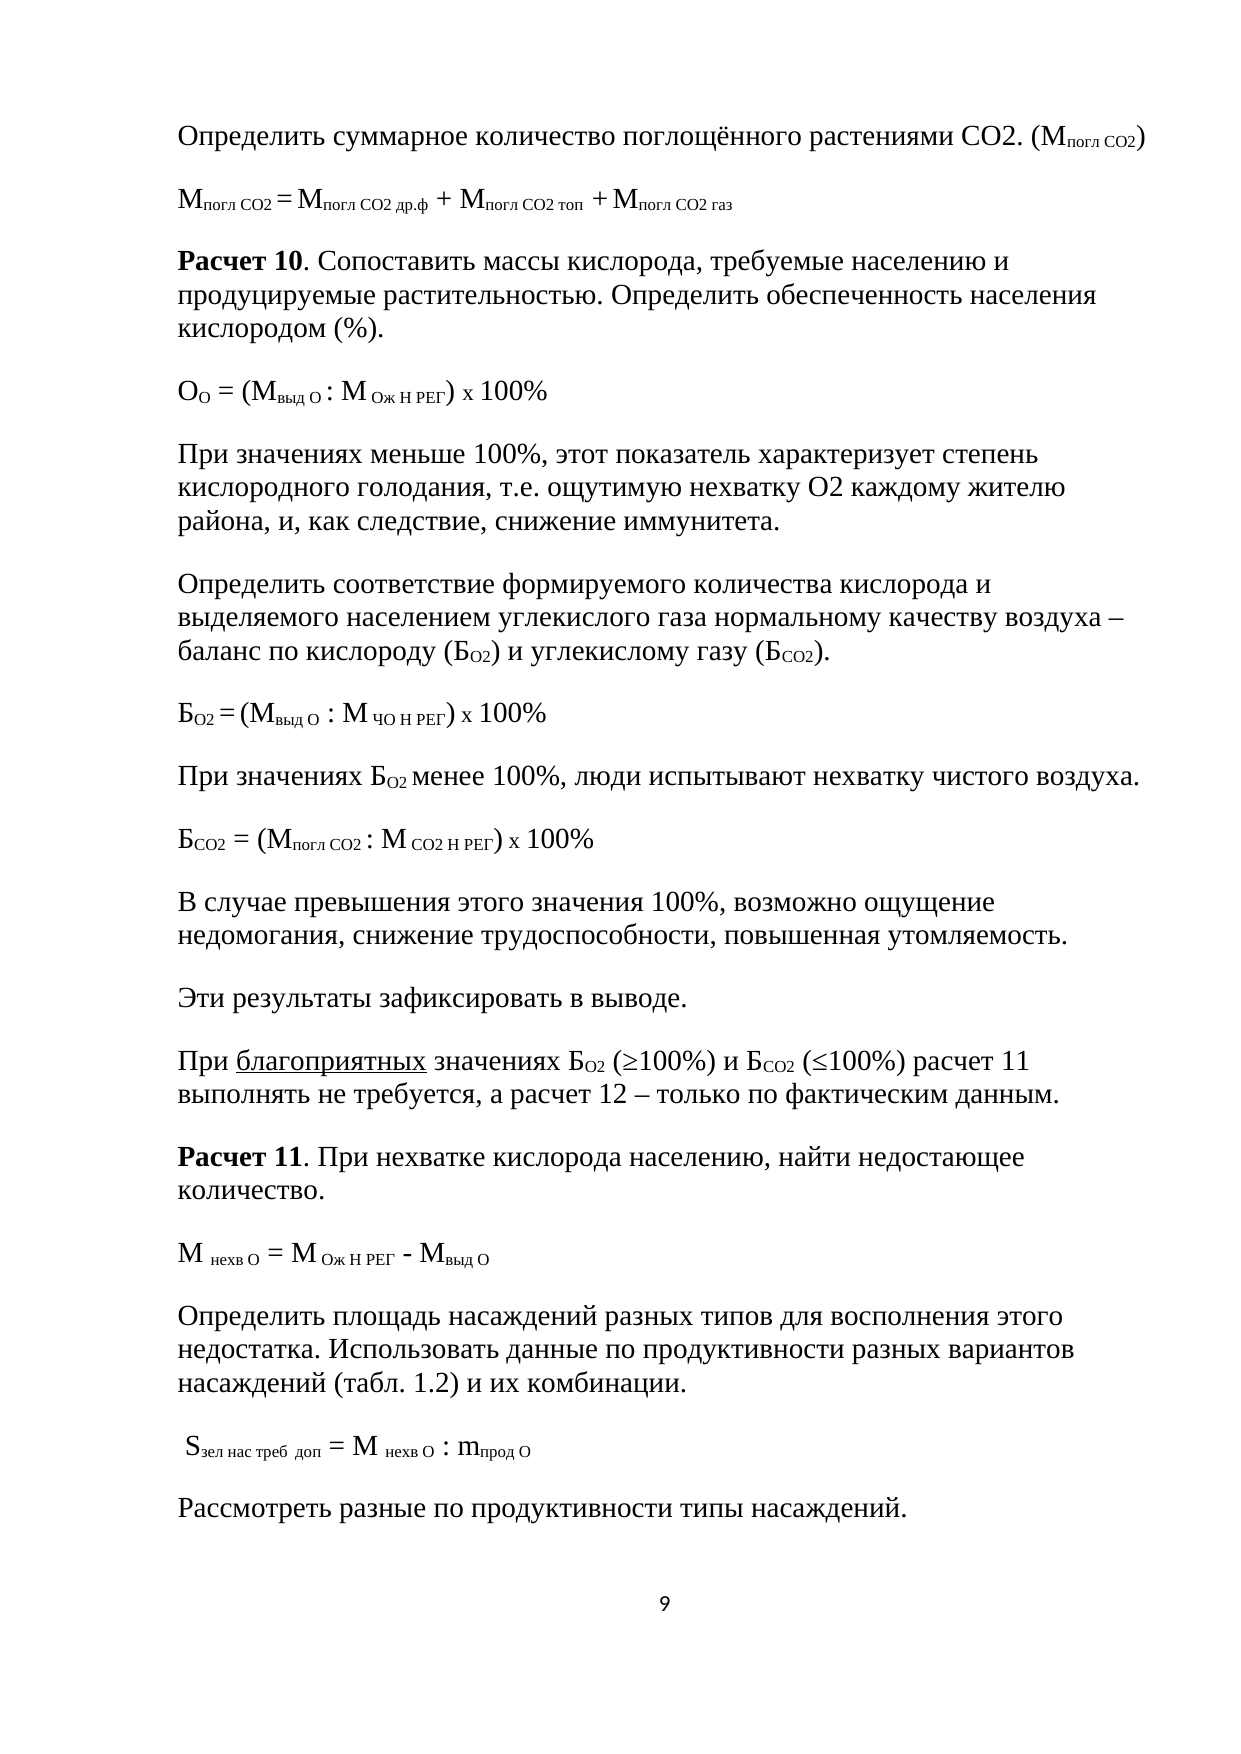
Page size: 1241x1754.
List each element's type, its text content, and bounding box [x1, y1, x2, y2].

text В случае превышения этого значения 100%, возможно ощущение недомогания, снижение трудоспособности, повышенная утомляемость. [177, 884, 1152, 951]
text При благоприятных значениях БО2 (≥100%) и БСО2 (≤100%) расчет 11 выполнять не требуется, а расчет 12 – только по фактическим данным. [177, 1043, 1152, 1110]
text Определить суммарное количество поглощённого растениями СО2. (Мпогл СО2) [177, 118, 1152, 152]
text Определить соответствие формируемого количества кислорода и выделяемого населением углекислого газа нормальному качеству воздуха – баланс по кислороду (БО2) и углекислому газу (БСО2). [177, 566, 1152, 666]
text БСО2 = (Мпогл СО2 : М СО2 Н РЕГ) х 100% [177, 821, 1152, 854]
text М нехв О = М Ож Н РЕГ - Мвыд О [177, 1235, 1152, 1269]
text ОО = (Мвыд О : М Ож Н РЕГ) х 100% [177, 373, 1152, 407]
text Эти результаты зафиксировать в выводе. [177, 980, 1152, 1013]
text Рассмотреть разные по продуктивности типы насаждений. [177, 1490, 1152, 1524]
text Расчет 10. Сопоставить массы кислорода, требуемые населению и продуцируемые растительностью. Определить обеспеченность населения кислородом (%). [177, 243, 1152, 344]
text Определить площадь насаждений разных типов для восполнения этого недостатка. Использовать данные по продуктивности разных вариантов насаждений (табл. 1.2) и их комбинации. [177, 1298, 1152, 1398]
text БО2 = (Мвыд О : М ЧО Н РЕГ) х 100% [177, 696, 1152, 729]
text При значениях БО2 менее 100%, люди испытывают нехватку чистого воздуха. [177, 758, 1152, 792]
text Sзел нас треб доп = М нехв О : mпрод О [177, 1428, 1152, 1461]
text При значениях меньше 100%, этот показатель характеризует степень кислородного голодания, т.е. ощутимую нехватку О2 каждому жителю района, и, как следствие, снижение иммунитета. [177, 436, 1152, 537]
text Мпогл СО2 = Мпогл СО2 др.ф + Мпогл СО2 топ + Мпогл СО2 газ [177, 181, 1152, 214]
text Расчет 11. При нехватке кислорода населению, найти недостающее количество. [177, 1139, 1152, 1206]
